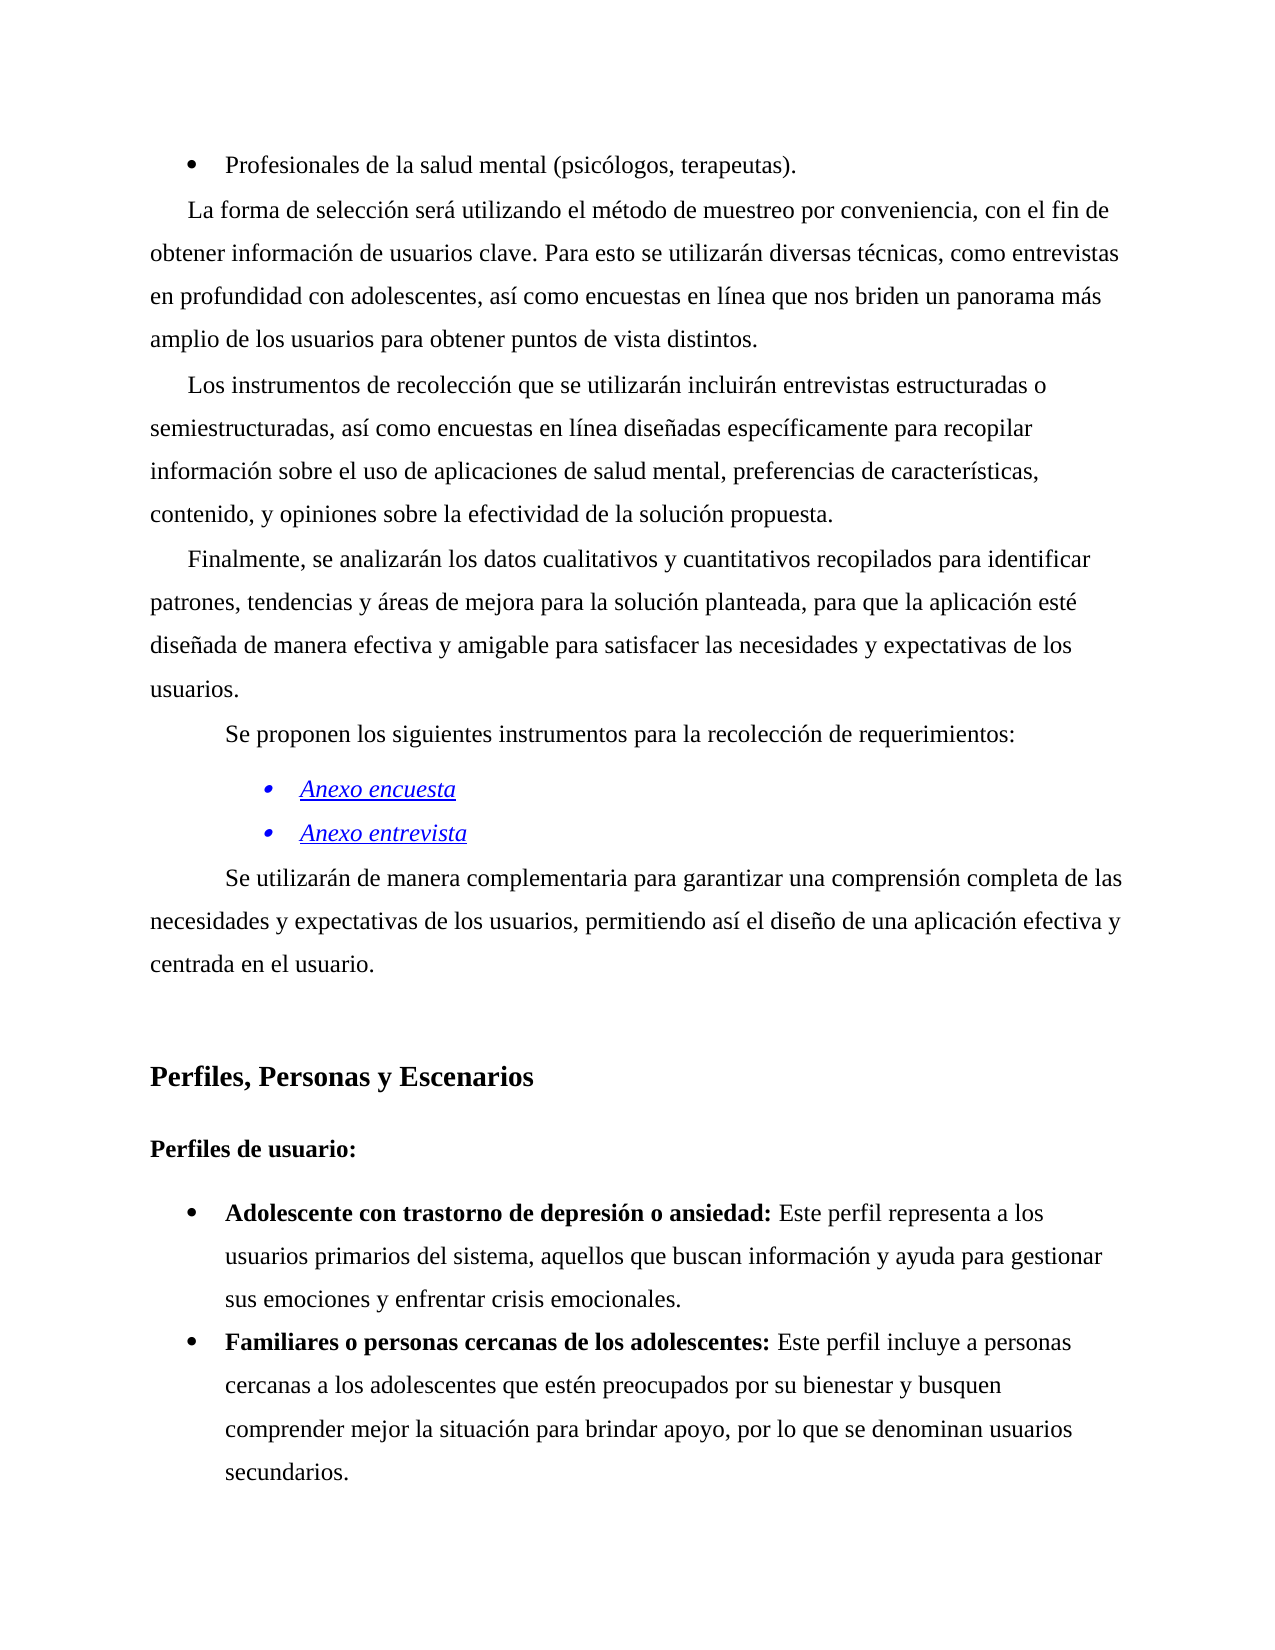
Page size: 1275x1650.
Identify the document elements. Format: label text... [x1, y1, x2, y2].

list Familiares o personas cercanas de los adolescentes: Este perfil incluye a personas cercanas a los adolescentes que estén preocupados por su bienestar y busquen comprender mejor la situación para brindar apoyo, por lo que se denominan usuarios secundarios. [187, 1327, 1125, 1486]
list Adolescente con trastorno de depresión o ansiedad: Este perfil representa a los usuarios primarios del sistema, aquellos que buscan información y ayuda para gestionar sus emociones y enfrentar crisis emocionales. [187, 1198, 1125, 1313]
list Anexo entrevista [262, 818, 1125, 846]
text La forma de selección será utilizando el método de muestreo por conveniencia, con el fin de obtener información de usuarios clave. Para esto se utilizarán diversas técnicas, como entrevistas en profundidad con adolescentes, así como encuestas en línea que nos briden un panorama más amplio de los usuarios para obtener puntos de vista distintos. [150, 195, 1125, 353]
text Se proponen los siguientes instrumentos para la recolección de requerimientos: [150, 719, 1125, 748]
text Se utilizarán de manera complementaria para garantizar una comprensión completa de las necesidades y expectativas de los usuarios, permitiendo así el diseño de una aplicación efectiva y centrada en el usuario. [150, 863, 1125, 978]
text Perfiles de usuario: [150, 1134, 1125, 1163]
text Finalmente, se analizarán los datos cualitativos y cuantitativos recopilados para identificar patrones, tendencias y áreas de mejora para la solución planteada, para que la aplicación esté diseñada de manera efectiva y amigable para satisfacer las necesidades y expectativas de los usuarios. [150, 544, 1125, 702]
list Anexo encuesta [262, 774, 1125, 803]
list Profesionales de la salud mental (psicólogos, terapeutas). [187, 150, 1125, 179]
text Los instrumentos de recolección que se utilizarán incluirán entrevistas estructuradas o semiestructuradas, así como encuestas en línea diseñadas específicamente para recopilar información sobre el uso de aplicaciones de salud mental, preferencias de características, contenido, y opiniones sobre la efectividad de la solución propuesta. [150, 370, 1125, 528]
subtitle Perfiles, Personas y Escenarios [150, 1059, 1125, 1092]
